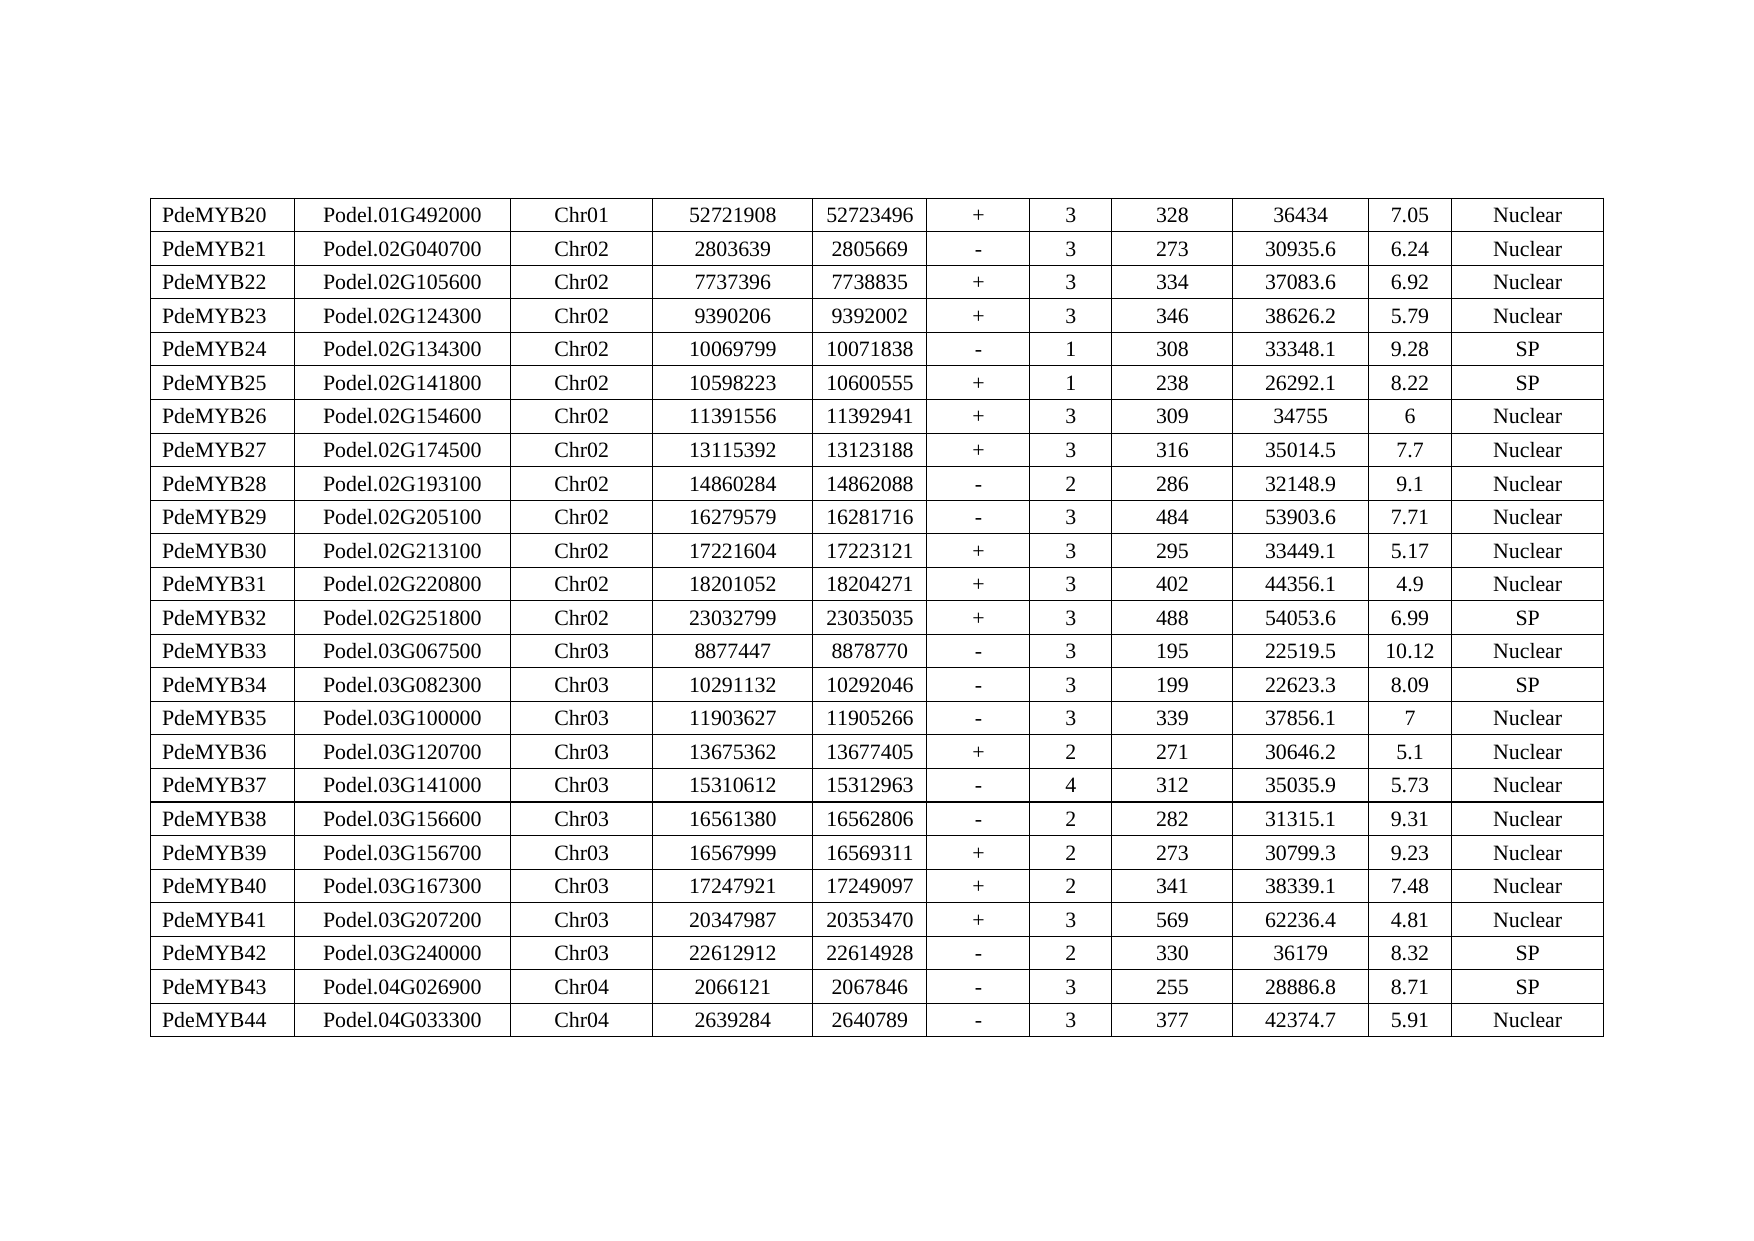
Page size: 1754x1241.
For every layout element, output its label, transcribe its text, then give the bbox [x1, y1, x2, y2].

table_cell 7.48 [1369, 870, 1451, 902]
table_cell PdeMYB20 [151, 199, 294, 231]
table_cell Nuclear [1452, 702, 1603, 734]
table_cell 8878770 [813, 635, 926, 667]
table_cell SP [1452, 333, 1603, 365]
table_cell PdeMYB44 [151, 1004, 294, 1036]
table_cell 255 [1112, 970, 1232, 1003]
table_cell 14862088 [813, 467, 926, 499]
table_cell 13123188 [813, 434, 926, 466]
table_cell Podel.02G193100 [295, 467, 510, 499]
table_cell Chr03 [511, 803, 652, 835]
table_cell Nuclear [1452, 803, 1603, 835]
table_cell Chr03 [511, 735, 652, 768]
table_cell Podel.02G105600 [295, 266, 510, 298]
table_cell 17223121 [813, 534, 926, 567]
table_cell 10069799 [653, 333, 812, 365]
table_cell PdeMYB40 [151, 870, 294, 902]
table_cell PdeMYB26 [151, 400, 294, 432]
table_cell 15310612 [653, 769, 812, 801]
table_cell 5.73 [1369, 769, 1451, 801]
table_cell 10.12 [1369, 635, 1451, 667]
table_cell 11903627 [653, 702, 812, 734]
table_cell PdeMYB37 [151, 769, 294, 801]
table_cell Nuclear [1452, 534, 1603, 567]
table_cell SP [1452, 668, 1603, 701]
table_cell 36179 [1233, 937, 1368, 969]
table_cell 328 [1112, 199, 1232, 231]
table_cell 316 [1112, 434, 1232, 466]
table_cell Chr01 [511, 199, 652, 231]
table_cell PdeMYB39 [151, 836, 294, 868]
table_cell 271 [1112, 735, 1232, 768]
table_cell 62236.4 [1233, 903, 1368, 936]
table_cell - [927, 333, 1029, 365]
table_cell 53903.6 [1233, 501, 1368, 533]
table_cell SP [1452, 937, 1603, 969]
table_cell Podel.02G220800 [295, 568, 510, 600]
table_cell 2 [1030, 467, 1111, 499]
table_cell Chr03 [511, 702, 652, 734]
table_cell 22612912 [653, 937, 812, 969]
table_cell Podel.03G156600 [295, 803, 510, 835]
table_cell Chr02 [511, 568, 652, 600]
table_cell Chr02 [511, 333, 652, 365]
table_cell Nuclear [1452, 199, 1603, 231]
table_cell 28886.8 [1233, 970, 1368, 1003]
table_cell - [927, 937, 1029, 969]
table_cell 16281716 [813, 501, 926, 533]
table_cell 13677405 [813, 735, 926, 768]
table_cell PdeMYB34 [151, 668, 294, 701]
table_cell Chr03 [511, 668, 652, 701]
table_cell 3 [1030, 400, 1111, 432]
table_cell 6 [1369, 400, 1451, 432]
table_cell 13675362 [653, 735, 812, 768]
table_cell Chr02 [511, 601, 652, 634]
table_cell 11905266 [813, 702, 926, 734]
table_cell 4.81 [1369, 903, 1451, 936]
table_cell 3 [1030, 970, 1111, 1003]
table_cell PdeMYB36 [151, 735, 294, 768]
table_cell 20353470 [813, 903, 926, 936]
table_cell 4 [1030, 769, 1111, 801]
table_cell PdeMYB42 [151, 937, 294, 969]
table_cell Podel.03G207200 [295, 903, 510, 936]
table_cell PdeMYB35 [151, 702, 294, 734]
table_cell Nuclear [1452, 870, 1603, 902]
table_cell 9.31 [1369, 803, 1451, 835]
table_cell 2 [1030, 937, 1111, 969]
table_cell + [927, 735, 1029, 768]
table_cell 17221604 [653, 534, 812, 567]
table_cell 7.71 [1369, 501, 1451, 533]
table_cell PdeMYB30 [151, 534, 294, 567]
table_cell 3 [1030, 601, 1111, 634]
table_cell 18204271 [813, 568, 926, 600]
table_cell 22623.3 [1233, 668, 1368, 701]
table_cell 5.79 [1369, 299, 1451, 332]
table_cell Nuclear [1452, 568, 1603, 600]
table_cell PdeMYB23 [151, 299, 294, 332]
table_cell Chr03 [511, 769, 652, 801]
table_cell 484 [1112, 501, 1232, 533]
table_cell + [927, 870, 1029, 902]
table_cell 3 [1030, 702, 1111, 734]
table_cell 346 [1112, 299, 1232, 332]
table_cell 330 [1112, 937, 1232, 969]
table_cell Podel.03G141000 [295, 769, 510, 801]
table_cell 14860284 [653, 467, 812, 499]
table_cell Chr04 [511, 970, 652, 1003]
table_cell Chr03 [511, 836, 652, 868]
table_cell 37856.1 [1233, 702, 1368, 734]
table_cell Podel.03G082300 [295, 668, 510, 701]
table_cell Podel.04G026900 [295, 970, 510, 1003]
table_cell - [927, 668, 1029, 701]
table_cell Chr02 [511, 266, 652, 298]
table_cell SP [1452, 366, 1603, 399]
table_cell Podel.03G120700 [295, 735, 510, 768]
table_cell 2639284 [653, 1004, 812, 1036]
table_cell 5.91 [1369, 1004, 1451, 1036]
table_cell 38626.2 [1233, 299, 1368, 332]
table_cell Nuclear [1452, 400, 1603, 432]
table_cell 5.1 [1369, 735, 1451, 768]
table_cell PdeMYB38 [151, 803, 294, 835]
table_cell 273 [1112, 836, 1232, 868]
table_cell Chr02 [511, 501, 652, 533]
table_cell Podel.02G205100 [295, 501, 510, 533]
table_cell Chr03 [511, 870, 652, 902]
table_cell Podel.02G213100 [295, 534, 510, 567]
table_cell Podel.02G174500 [295, 434, 510, 466]
table_cell Chr02 [511, 400, 652, 432]
table_cell 3 [1030, 568, 1111, 600]
table_cell 5.17 [1369, 534, 1451, 567]
table_cell 17249097 [813, 870, 926, 902]
table_cell - [927, 1004, 1029, 1036]
table_cell - [927, 501, 1029, 533]
table_cell 2803639 [653, 232, 812, 265]
table_cell 20347987 [653, 903, 812, 936]
table_cell PdeMYB33 [151, 635, 294, 667]
table_cell Nuclear [1452, 299, 1603, 332]
table_cell 7737396 [653, 266, 812, 298]
table_cell 34755 [1233, 400, 1368, 432]
table_cell 10071838 [813, 333, 926, 365]
table_cell 10292046 [813, 668, 926, 701]
table_cell Nuclear [1452, 434, 1603, 466]
table_cell 3 [1030, 635, 1111, 667]
table_cell Chr03 [511, 903, 652, 936]
table_cell SP [1452, 970, 1603, 1003]
table_cell 3 [1030, 534, 1111, 567]
table_cell 11391556 [653, 400, 812, 432]
table_cell Podel.02G154600 [295, 400, 510, 432]
table_cell 3 [1030, 1004, 1111, 1036]
table_cell Podel.03G067500 [295, 635, 510, 667]
table_cell 52721908 [653, 199, 812, 231]
table_cell 2 [1030, 836, 1111, 868]
table_cell - [927, 803, 1029, 835]
table_cell Podel.02G040700 [295, 232, 510, 265]
table_cell 32148.9 [1233, 467, 1368, 499]
table_cell Chr03 [511, 937, 652, 969]
table_cell 44356.1 [1233, 568, 1368, 600]
table_cell 2 [1030, 870, 1111, 902]
table_cell 2066121 [653, 970, 812, 1003]
table_cell 9.23 [1369, 836, 1451, 868]
table_cell + [927, 601, 1029, 634]
table_cell - [927, 970, 1029, 1003]
table_cell 2640789 [813, 1004, 926, 1036]
table_cell PdeMYB29 [151, 501, 294, 533]
table_cell 33348.1 [1233, 333, 1368, 365]
table_cell 9.1 [1369, 467, 1451, 499]
table_cell 10600555 [813, 366, 926, 399]
table_cell 295 [1112, 534, 1232, 567]
table_cell 16561380 [653, 803, 812, 835]
table_cell Nuclear [1452, 232, 1603, 265]
table_cell PdeMYB25 [151, 366, 294, 399]
table_cell 3 [1030, 501, 1111, 533]
table_cell Nuclear [1452, 266, 1603, 298]
table_cell - [927, 769, 1029, 801]
table_cell PdeMYB32 [151, 601, 294, 634]
table_cell PdeMYB31 [151, 568, 294, 600]
table_cell 16569311 [813, 836, 926, 868]
table_cell + [927, 299, 1029, 332]
table_cell 36434 [1233, 199, 1368, 231]
table_cell Nuclear [1452, 467, 1603, 499]
table_cell Chr02 [511, 534, 652, 567]
table_cell 33449.1 [1233, 534, 1368, 567]
table_cell Podel.01G492000 [295, 199, 510, 231]
table_cell 6.92 [1369, 266, 1451, 298]
table_cell Podel.02G124300 [295, 299, 510, 332]
table_cell 4.9 [1369, 568, 1451, 600]
table_cell 569 [1112, 903, 1232, 936]
table_cell 273 [1112, 232, 1232, 265]
table_cell 38339.1 [1233, 870, 1368, 902]
table_cell 13115392 [653, 434, 812, 466]
table_cell 11392941 [813, 400, 926, 432]
table_cell 42374.7 [1233, 1004, 1368, 1036]
table_cell 3 [1030, 232, 1111, 265]
table_cell 30646.2 [1233, 735, 1368, 768]
table_cell Nuclear [1452, 635, 1603, 667]
table_cell 10598223 [653, 366, 812, 399]
table_cell 16567999 [653, 836, 812, 868]
table_cell 238 [1112, 366, 1232, 399]
table_cell 8.22 [1369, 366, 1451, 399]
table_cell 402 [1112, 568, 1232, 600]
table_cell PdeMYB21 [151, 232, 294, 265]
table_cell Chr02 [511, 366, 652, 399]
table_cell 8.32 [1369, 937, 1451, 969]
table_cell 3 [1030, 199, 1111, 231]
table_cell 6.24 [1369, 232, 1451, 265]
table_cell PdeMYB43 [151, 970, 294, 1003]
table_cell 16562806 [813, 803, 926, 835]
table_cell 309 [1112, 400, 1232, 432]
table_cell 23032799 [653, 601, 812, 634]
table_cell Podel.03G100000 [295, 702, 510, 734]
table_cell 52723496 [813, 199, 926, 231]
table_cell 7738835 [813, 266, 926, 298]
table_cell + [927, 434, 1029, 466]
table_cell PdeMYB24 [151, 333, 294, 365]
table_cell Podel.03G156700 [295, 836, 510, 868]
table_cell - [927, 467, 1029, 499]
table_cell + [927, 568, 1029, 600]
table_cell 2805669 [813, 232, 926, 265]
table_cell SP [1452, 601, 1603, 634]
table_cell 488 [1112, 601, 1232, 634]
table_cell 8.71 [1369, 970, 1451, 1003]
table_cell - [927, 635, 1029, 667]
table_cell Podel.02G134300 [295, 333, 510, 365]
table_cell Nuclear [1452, 501, 1603, 533]
table_cell 3 [1030, 434, 1111, 466]
table_cell Chr03 [511, 635, 652, 667]
table_cell 10291132 [653, 668, 812, 701]
table_cell 16279579 [653, 501, 812, 533]
table_cell PdeMYB41 [151, 903, 294, 936]
table_cell 6.99 [1369, 601, 1451, 634]
table_cell Nuclear [1452, 836, 1603, 868]
table_cell 35014.5 [1233, 434, 1368, 466]
table_cell 1 [1030, 333, 1111, 365]
table_cell Chr02 [511, 434, 652, 466]
table_cell 35035.9 [1233, 769, 1368, 801]
table_cell Nuclear [1452, 1004, 1603, 1036]
table_cell 339 [1112, 702, 1232, 734]
table_cell + [927, 266, 1029, 298]
table_cell + [927, 400, 1029, 432]
table_cell Chr02 [511, 299, 652, 332]
table_cell 23035035 [813, 601, 926, 634]
table_cell PdeMYB27 [151, 434, 294, 466]
table_cell - [927, 702, 1029, 734]
table_cell 54053.6 [1233, 601, 1368, 634]
table_cell Podel.03G240000 [295, 937, 510, 969]
table_cell 7.7 [1369, 434, 1451, 466]
table_cell 8.09 [1369, 668, 1451, 701]
table_cell 22519.5 [1233, 635, 1368, 667]
table_cell 26292.1 [1233, 366, 1368, 399]
table_cell 3 [1030, 903, 1111, 936]
table_cell 334 [1112, 266, 1232, 298]
table_cell Chr02 [511, 232, 652, 265]
table_cell + [927, 534, 1029, 567]
table_cell Chr02 [511, 467, 652, 499]
table_cell Nuclear [1452, 903, 1603, 936]
table_cell Nuclear [1452, 769, 1603, 801]
table_cell 9.28 [1369, 333, 1451, 365]
table_cell 2 [1030, 803, 1111, 835]
table_cell Podel.02G141800 [295, 366, 510, 399]
table_cell 3 [1030, 668, 1111, 701]
table_cell Podel.02G251800 [295, 601, 510, 634]
table_cell 312 [1112, 769, 1232, 801]
table_cell 9390206 [653, 299, 812, 332]
table_cell Chr04 [511, 1004, 652, 1036]
table_cell 282 [1112, 803, 1232, 835]
table_cell 3 [1030, 266, 1111, 298]
table_cell Podel.04G033300 [295, 1004, 510, 1036]
table_cell 9392002 [813, 299, 926, 332]
table_cell 7 [1369, 702, 1451, 734]
table_cell + [927, 903, 1029, 936]
table_cell 17247921 [653, 870, 812, 902]
table_cell 308 [1112, 333, 1232, 365]
table_cell Podel.03G167300 [295, 870, 510, 902]
table_cell 199 [1112, 668, 1232, 701]
table_cell 15312963 [813, 769, 926, 801]
table_cell 3 [1030, 299, 1111, 332]
table_cell 37083.6 [1233, 266, 1368, 298]
table_cell 31315.1 [1233, 803, 1368, 835]
table_cell 2067846 [813, 970, 926, 1003]
table_cell - [927, 232, 1029, 265]
table_cell 195 [1112, 635, 1232, 667]
table_cell Nuclear [1452, 735, 1603, 768]
table_cell PdeMYB22 [151, 266, 294, 298]
table_cell 1 [1030, 366, 1111, 399]
table_cell 286 [1112, 467, 1232, 499]
table_cell 18201052 [653, 568, 812, 600]
table_cell 7.05 [1369, 199, 1451, 231]
table_cell + [927, 199, 1029, 231]
table_cell 341 [1112, 870, 1232, 902]
table_cell 2 [1030, 735, 1111, 768]
table_cell 30935.6 [1233, 232, 1368, 265]
table_cell + [927, 836, 1029, 868]
table_cell 377 [1112, 1004, 1232, 1036]
table_cell 22614928 [813, 937, 926, 969]
table_cell 8877447 [653, 635, 812, 667]
table_cell 30799.3 [1233, 836, 1368, 868]
table_cell + [927, 366, 1029, 399]
table_cell PdeMYB28 [151, 467, 294, 499]
